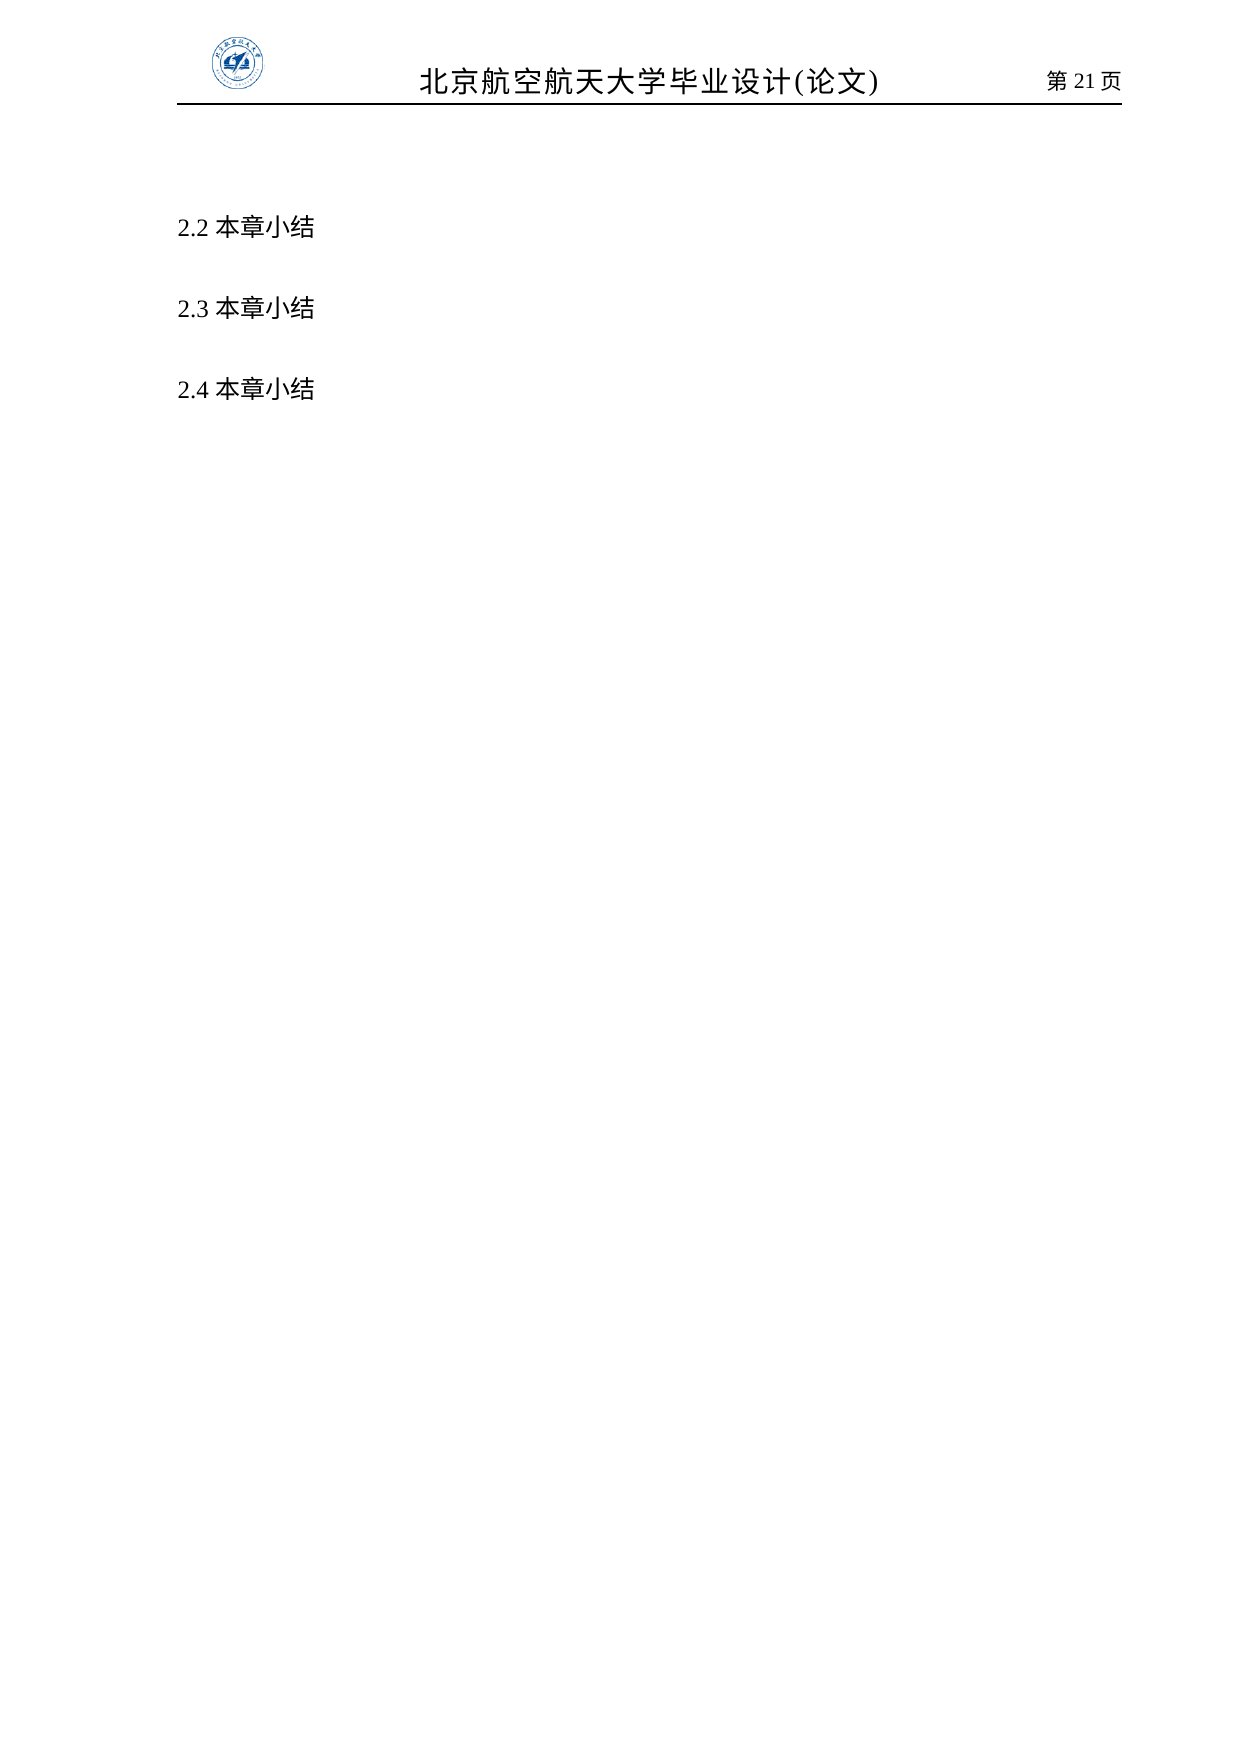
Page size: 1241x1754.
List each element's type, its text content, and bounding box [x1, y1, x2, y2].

subtitle 本章小结 [177, 274, 1122, 339]
picture [210, 36, 265, 91]
subtitle 本章小结 [177, 193, 1122, 258]
subtitle 本章小结 [177, 355, 1122, 420]
